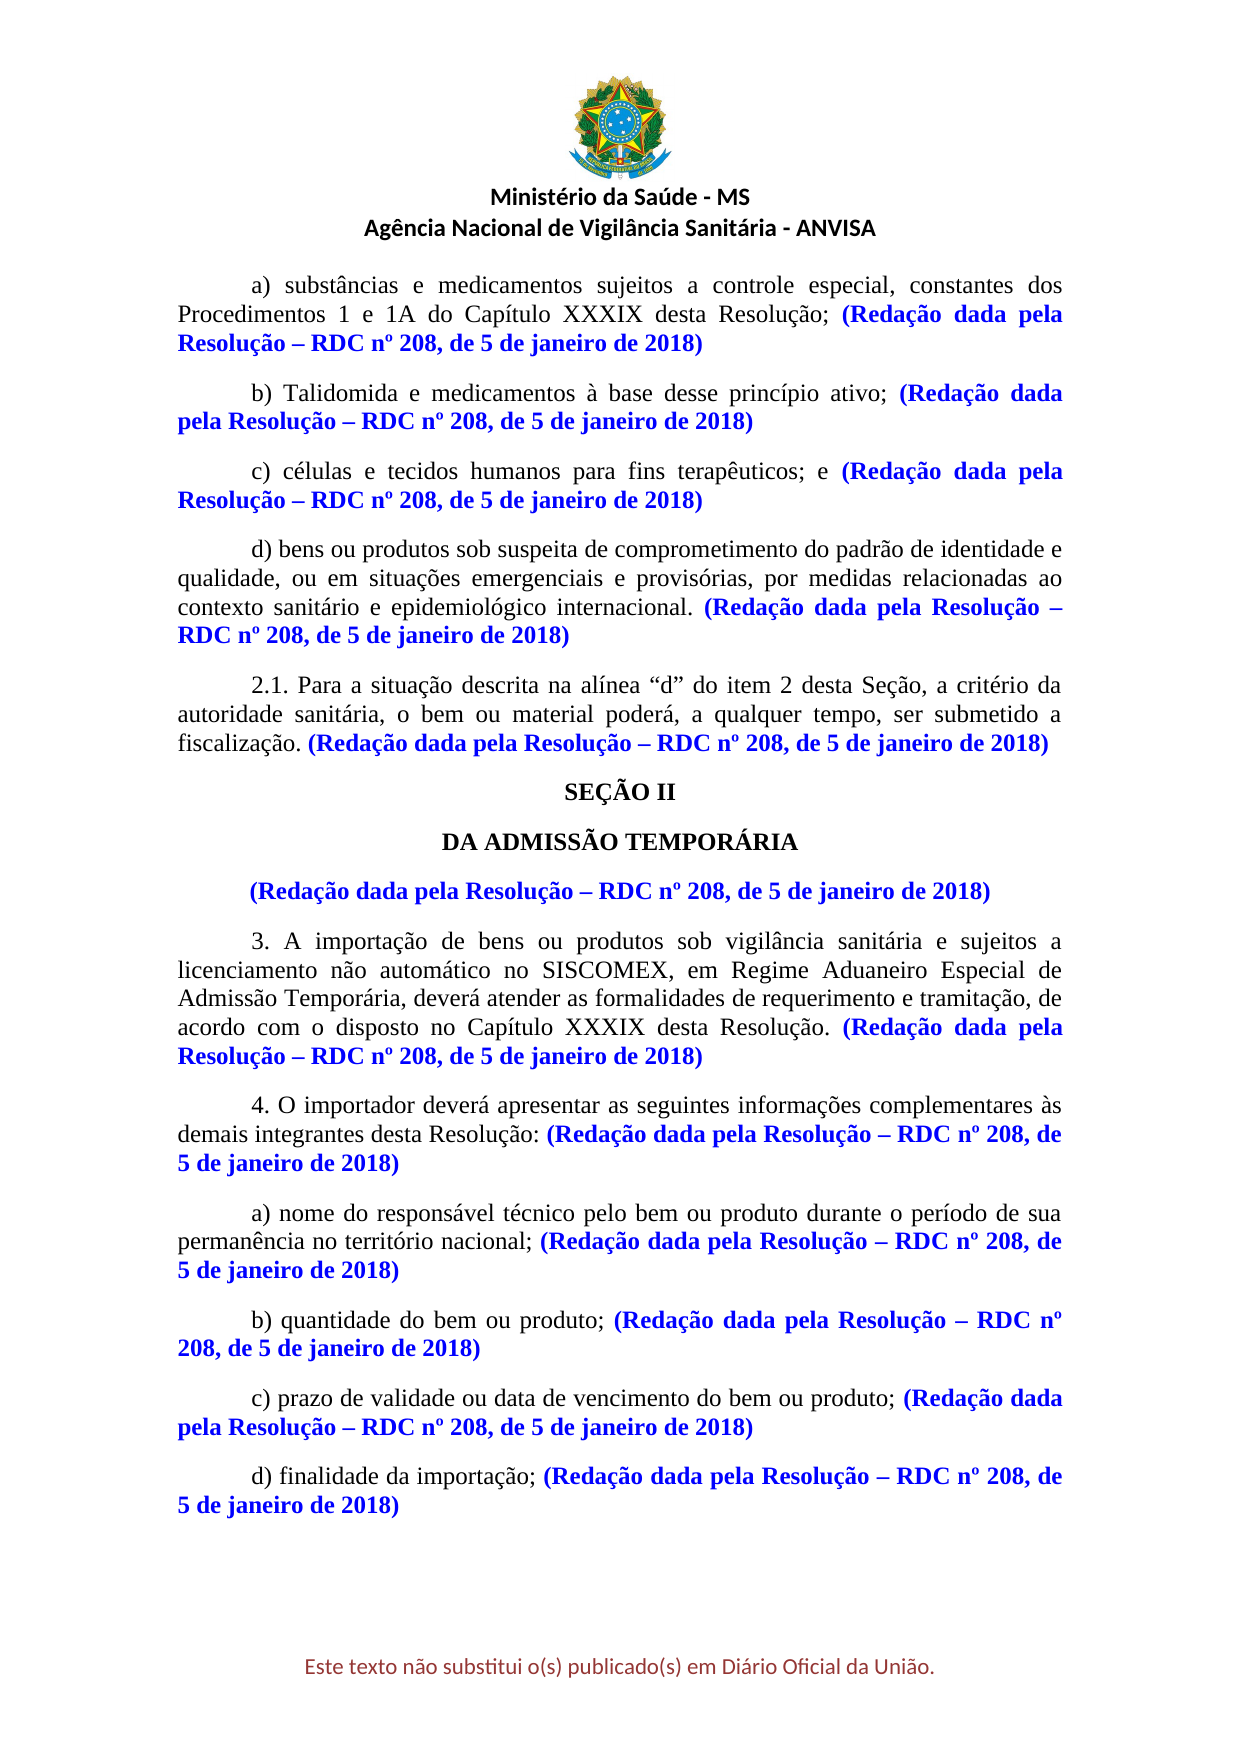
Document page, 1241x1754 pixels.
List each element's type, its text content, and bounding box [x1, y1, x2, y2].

text b) quantidade do bem ou produto; (Redação dada pela Resolução – RDC nº 208, de 5 de janeiro de 2018) [177, 1305, 1063, 1362]
text 4. O importador deverá apresentar as seguintes informações complementares às demais integrantes desta Resolução: (Redação dada pela Resolução – RDC nº 208, de 5 de janeiro de 2018) [177, 1091, 1063, 1177]
text 3. A importação de bens ou produtos sob vigilância sanitária e sujeitos a licenciamento não automático no SISCOMEX, em Regime Aduaneiro Especial de Admissão Temporária, deverá atender as formalidades de requerimento e tramitação, de acordo com o disposto no Capítulo XXXIX desta Resolução. (Redação dada pela Resolução – RDC nº 208, de 5 de janeiro de 2018) [177, 926, 1063, 1070]
text c) prazo de validade ou data de vencimento do bem ou produto; (Redação dada pela Resolução – RDC nº 208, de 5 de janeiro de 2018) [177, 1383, 1063, 1441]
text 2.1. Para a situação descrita na alínea “d” do item 2 desta Seção, a critério da autoridade sanitária, o bem ou material poderá, a qualquer tempo, ser submetido a fiscalização. (Redação dada pela Resolução – RDC nº 208, de 5 de janeiro de 2018) [177, 670, 1063, 756]
picture [565, 73, 675, 182]
text d) finalidade da importação; (Redação dada pela Resolução – RDC nº 208, de 5 de janeiro de 2018) [177, 1461, 1063, 1519]
text SEÇÃO II [177, 777, 1063, 806]
text b) Talidomida e medicamentos à base desse princípio ativo; (Redação dada pela Resolução – RDC nº 208, de 5 de janeiro de 2018) [177, 378, 1063, 435]
text d) bens ou produtos sob suspeita de comprometimento do padrão de identidade e qualidade, ou em situações emergenciais e provisórias, por medidas relacionadas ao contexto sanitário e epidemiológico internacional. (Redação dada pela Resolução – RDC nº 208, de 5 de janeiro de 2018) [177, 534, 1063, 649]
text a) substâncias e medicamentos sujeitos a controle especial, constantes dos Procedimentos 1 e 1A do Capítulo XXXIX desta Resolução; (Redação dada pela Resolução – RDC nº 208, de 5 de janeiro de 2018) [177, 271, 1063, 357]
text a) nome do responsável técnico pelo bem ou produto durante o período de sua permanência no território nacional; (Redação dada pela Resolução – RDC nº 208, de 5 de janeiro de 2018) [177, 1198, 1063, 1284]
text DA ADMISSÃO TEMPORÁRIA [177, 827, 1063, 856]
text (Redação dada pela Resolução – RDC nº 208, de 5 de janeiro de 2018) [177, 876, 1063, 905]
text c) células e tecidos humanos para fins terapêuticos; e (Redação dada pela Resolução – RDC nº 208, de 5 de janeiro de 2018) [177, 456, 1063, 513]
